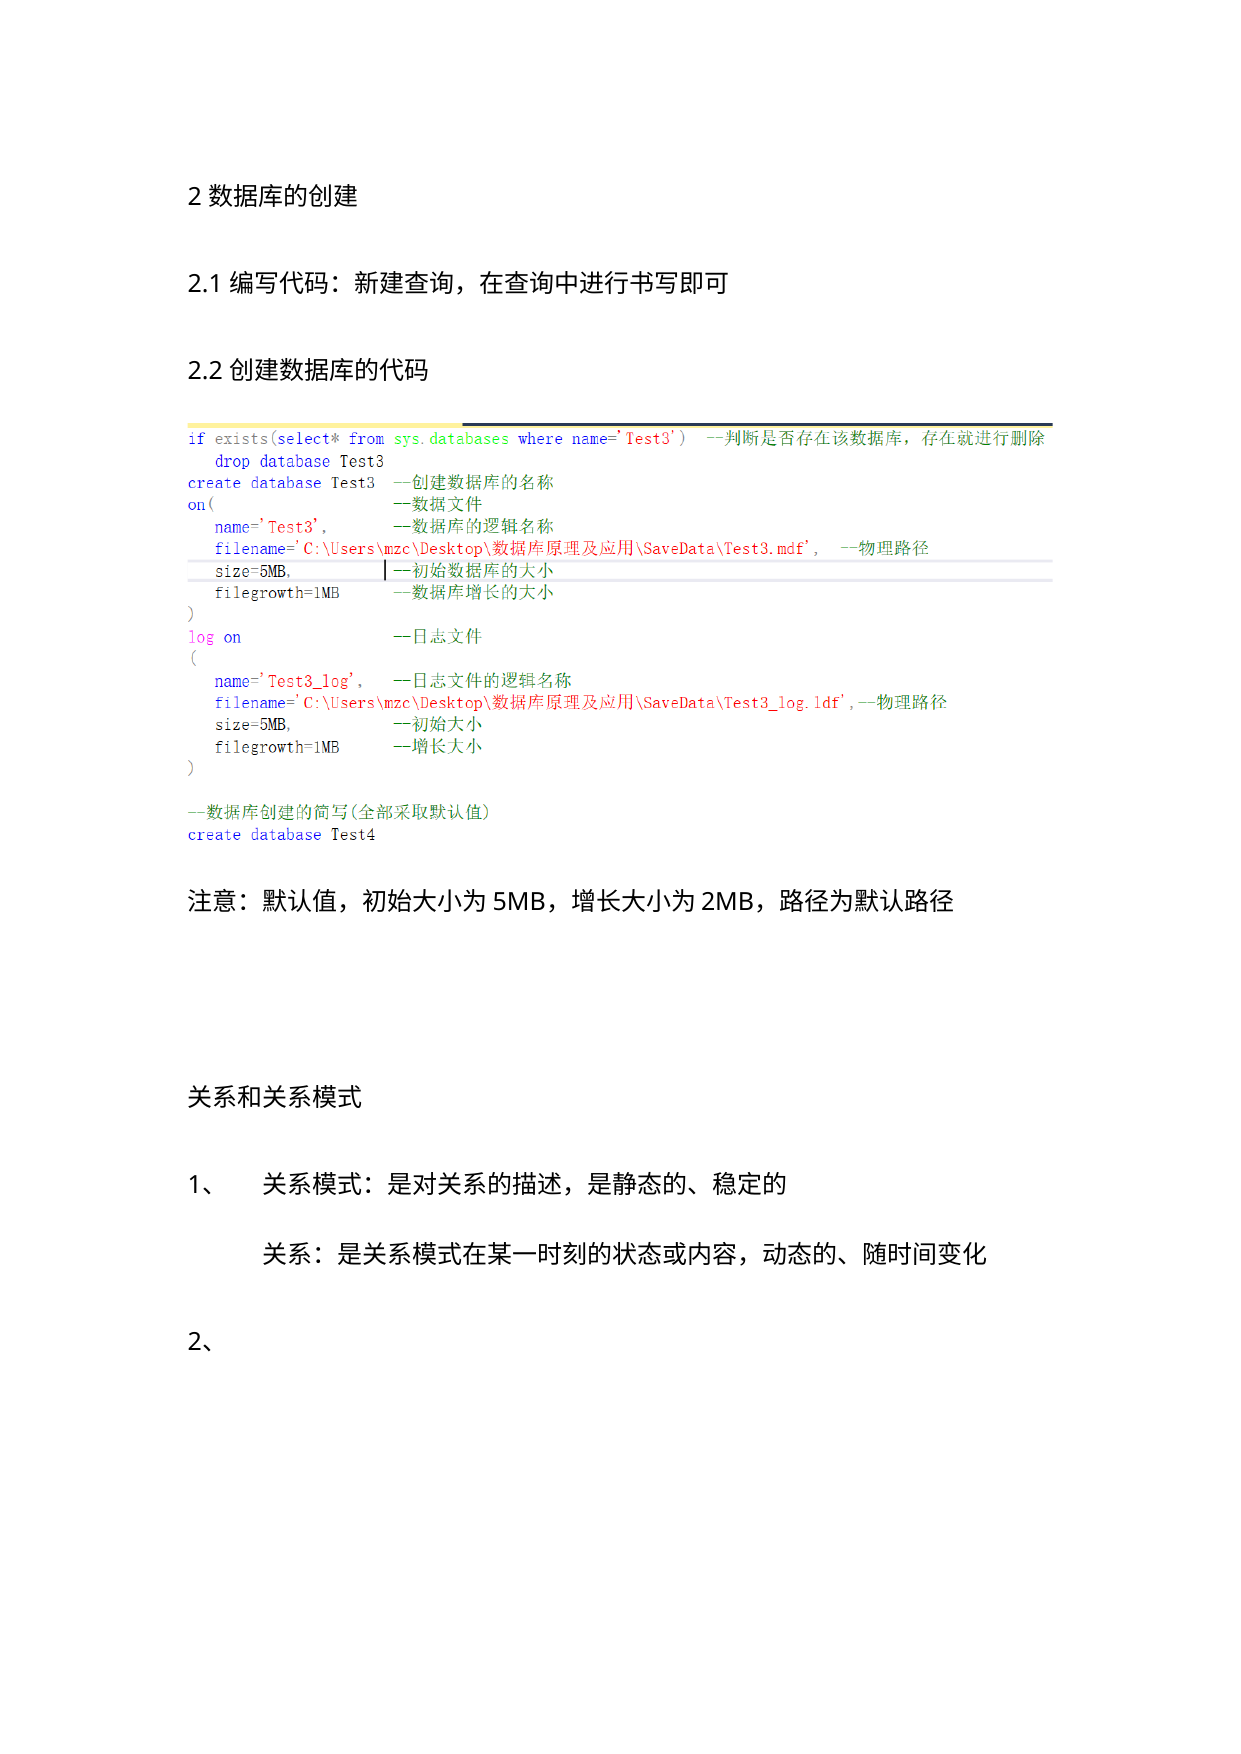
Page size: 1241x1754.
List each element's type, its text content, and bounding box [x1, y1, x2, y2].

text 2.1 编写代码：新建查询，在查询中进行书写即可 [187, 249, 1053, 314]
text 2 数据库的创建 [187, 162, 1053, 227]
picture [187, 423, 1053, 842]
list 关系模式：是对关系的描述，是静态的、稳定的 [187, 1150, 1053, 1215]
text 2.2 创建数据库的代码 [187, 336, 1053, 401]
text 注意：默认值，初始大小为5MB，增长大小为2MB，路径为默认路径 [187, 867, 1053, 932]
text 2、 [187, 1307, 1053, 1372]
text 关系和关系模式 [187, 1063, 1053, 1128]
list 关系：是关系模式在某一时刻的状态或内容，动态的、随时间变化 [262, 1220, 1053, 1285]
